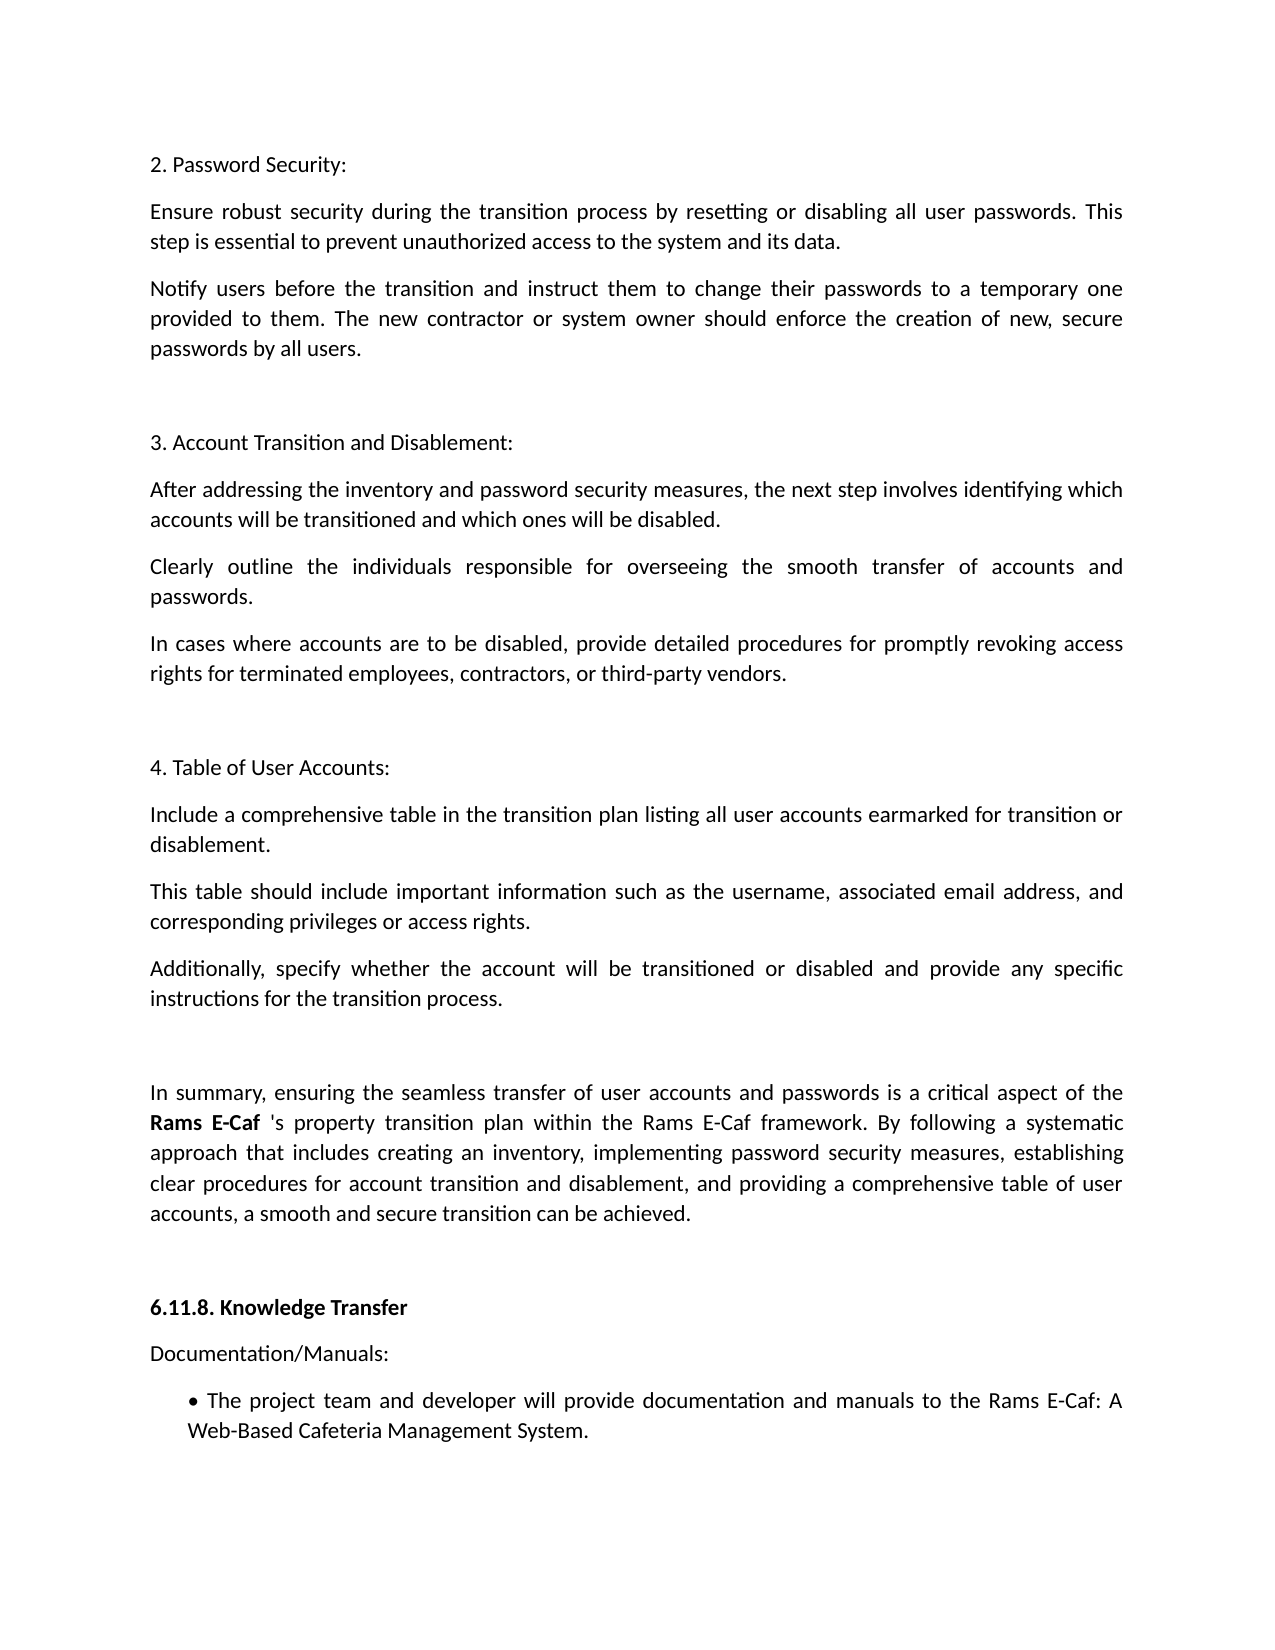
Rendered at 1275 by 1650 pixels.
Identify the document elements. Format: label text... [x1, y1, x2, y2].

text Notify users before the transition and instruct them to change their passwords to a temporary one provided to them. The new contractor or system owner should enforce the creation of new, secure passwords by all users. [150, 274, 1125, 362]
text In cases where accounts are to be disabled, provide detailed procedures for promptly revoking access rights for terminated employees, contractors, or third-party vendors. [150, 629, 1125, 687]
text 2. Password Security: [150, 150, 1125, 178]
text Include a comprehensive table in the transition plan listing all user accounts earmarked for transition or disablement. [150, 800, 1125, 858]
text After addressing the inventory and password security measures, the next step involves identifying which accounts will be transitioned and which ones will be disabled. [150, 475, 1125, 533]
text 4. Table of User Accounts: [150, 753, 1125, 781]
text Clearly outline the individuals responsible for overseeing the smooth transfer of accounts and passwords. [150, 552, 1125, 610]
text In summary, ensuring the seamless transfer of user accounts and passwords is a critical aspect of the Rams E-Caf 's property transition plan within the Rams E-Caf framework. By following a systematic approach that includes creating an inventory, implementing password security measures, establishing clear procedures for account transition and disablement, and providing a comprehensive table of user accounts, a smooth and secure transition can be achieved. [150, 1078, 1125, 1227]
text • The project team and developer will provide documentation and manuals to the Rams E-Caf: A Web-Based Cafeteria Management System. [187, 1386, 1125, 1445]
text Additionally, specify whether the account will be transitioned or disabled and provide any specific instructions for the transition process. [150, 954, 1125, 1012]
text 3. Account Transition and Disablement: [150, 428, 1125, 456]
text 6.11.8. Knowledge Transfer [150, 1293, 1125, 1321]
text Ensure robust security during the transition process by resetting or disabling all user passwords. This step is essential to prevent unauthorized access to the system and its data. [150, 197, 1125, 255]
text This table should include important information such as the username, associated email address, and corresponding privileges or access rights. [150, 877, 1125, 935]
text Documentation/Manuals: [150, 1339, 1125, 1368]
